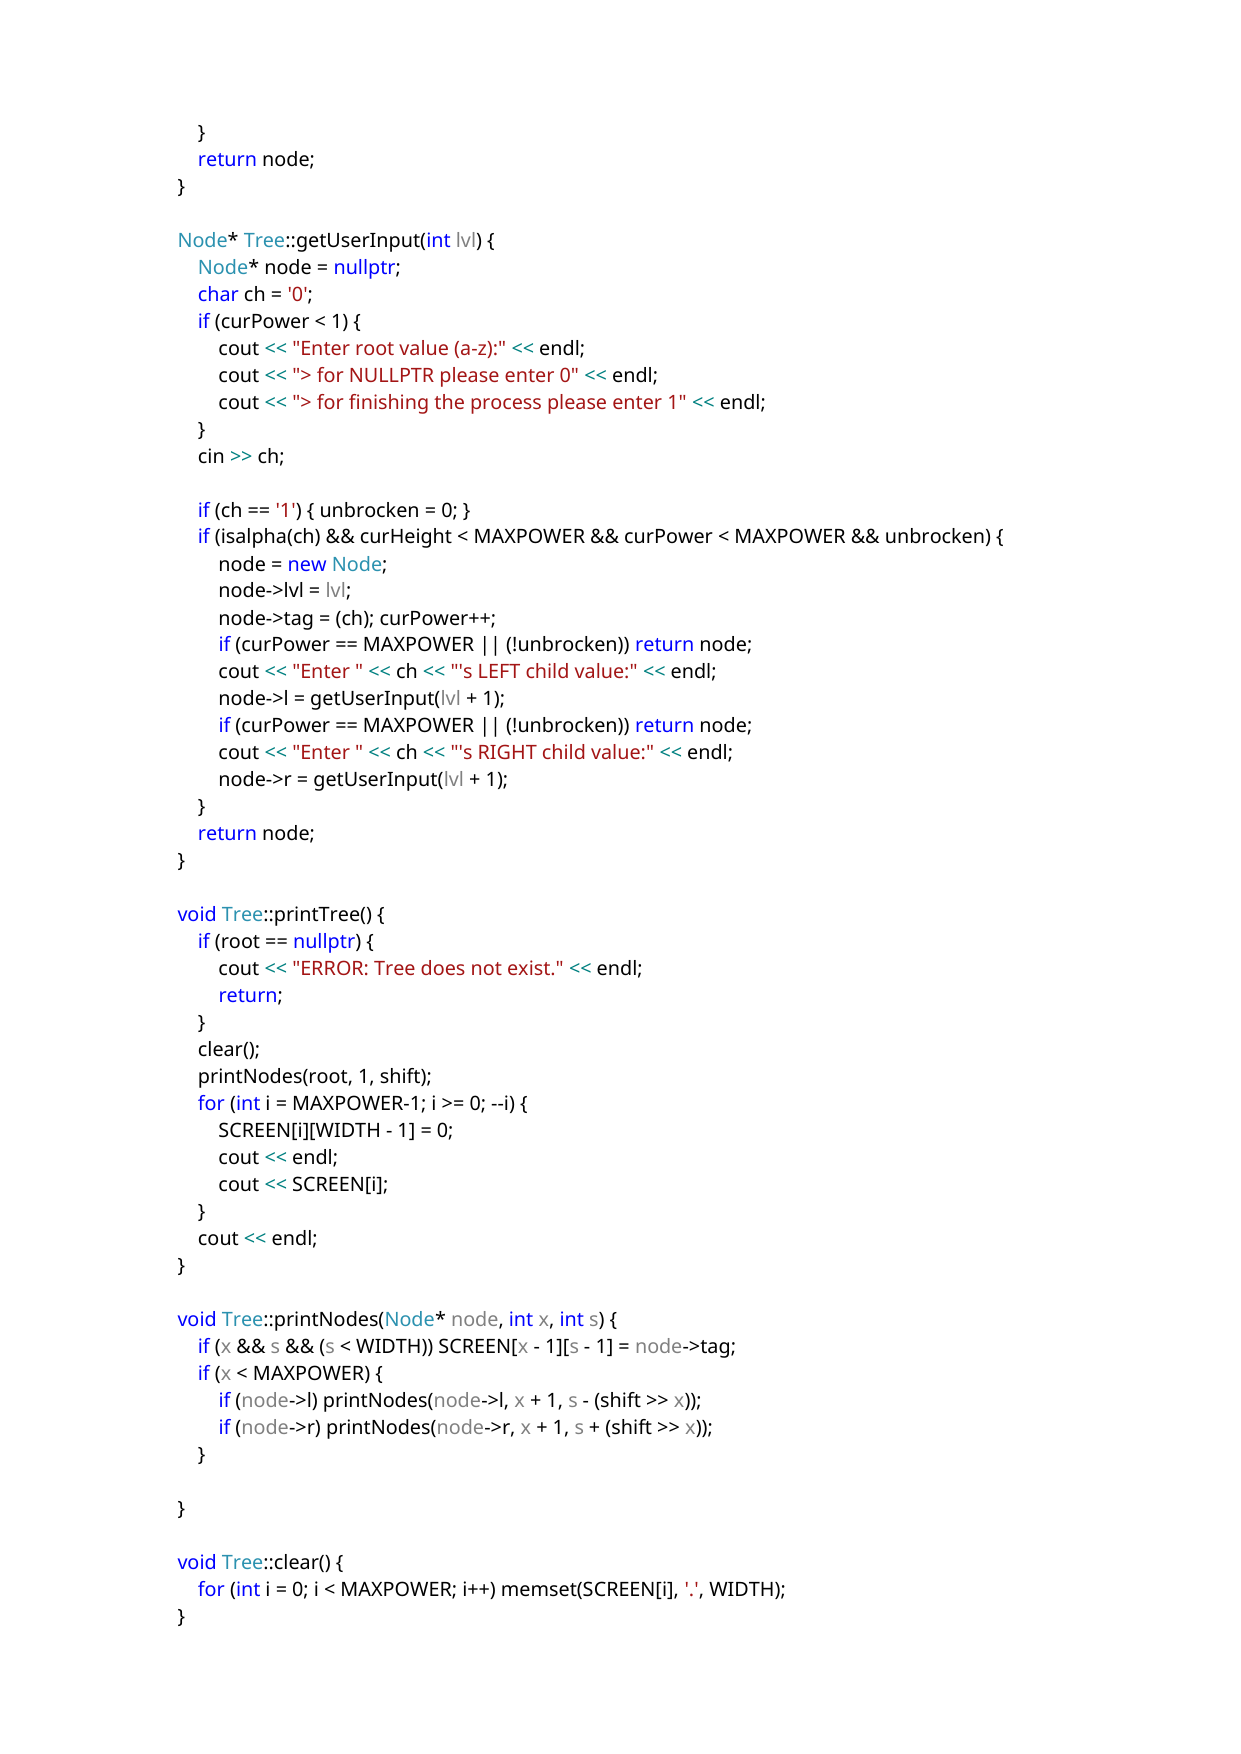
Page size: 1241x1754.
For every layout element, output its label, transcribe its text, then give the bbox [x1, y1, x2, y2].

text cout << SCREEN[i]; [177, 1170, 1152, 1197]
text if (ch == '1') { unbrocken = 0; } [177, 496, 1152, 523]
text } [177, 1197, 1152, 1224]
text cout << "Enter " << ch << "'s LEFT child value:" << endl; [177, 658, 1152, 685]
text SCREEN[i][WIDTH - 1] = 0; [177, 1116, 1152, 1143]
text void Tree::clear() { [177, 1548, 1152, 1575]
text node->tag = (ch); curPower++; [177, 604, 1152, 631]
text node->lvl = lvl; [177, 577, 1152, 604]
text if (node->r) printNodes(node->r, x + 1, s + (shift >> x)); [177, 1413, 1152, 1440]
text if (curPower < 1) { [177, 307, 1152, 334]
text } [177, 847, 1152, 873]
text cout << "> for NULLPTR please enter 0" << endl; [177, 361, 1152, 388]
text } [177, 1251, 1152, 1278]
text for (int i = 0; i < MAXPOWER; i++) memset(SCREEN[i], '.', WIDTH); [177, 1575, 1152, 1602]
text } [177, 1494, 1152, 1521]
text } [177, 415, 1152, 442]
text cout << "Enter " << ch << "'s RIGHT child value:" << endl; [177, 739, 1152, 766]
text printNodes(root, 1, shift); [177, 1062, 1152, 1089]
text node = new Node; [177, 550, 1152, 577]
text if (curPower == MAXPOWER || (!unbrocken)) return node; [177, 631, 1152, 658]
text } [177, 1602, 1152, 1629]
text } [177, 1440, 1152, 1467]
text clear(); [177, 1035, 1152, 1062]
text return; [177, 981, 1152, 1008]
text cout << "Enter root value (a-z):" << endl; [177, 334, 1152, 361]
text void Tree::printTree() { [177, 901, 1152, 927]
text char ch = '0'; [177, 280, 1152, 307]
text cout << endl; [177, 1143, 1152, 1170]
text } [177, 793, 1152, 819]
text if (curPower == MAXPOWER || (!unbrocken)) return node; [177, 712, 1152, 739]
text if (root == nullptr) { [177, 927, 1152, 954]
text if (node->l) printNodes(node->l, x + 1, s - (shift >> x)); [177, 1386, 1152, 1413]
text if (isalpha(ch) && curHeight < MAXPOWER && curPower < MAXPOWER && unbrocken) { [177, 523, 1152, 550]
text if (x < MAXPOWER) { [177, 1359, 1152, 1386]
text } [177, 172, 1152, 199]
text Node* Tree::getUserInput(int lvl) { [177, 226, 1152, 253]
text } [177, 1008, 1152, 1035]
text } [177, 118, 1152, 145]
text for (int i = MAXPOWER-1; i >= 0; --i) { [177, 1089, 1152, 1116]
text cout << "> for finishing the process please enter 1" << endl; [177, 388, 1152, 415]
text return node; [177, 819, 1152, 847]
text return node; [177, 145, 1152, 172]
text cin >> ch; [177, 442, 1152, 469]
text cout << endl; [177, 1224, 1152, 1251]
text void Tree::printNodes(Node* node, int x, int s) { [177, 1305, 1152, 1332]
text node->r = getUserInput(lvl + 1); [177, 766, 1152, 793]
text cout << "ERROR: Tree does not exist." << endl; [177, 954, 1152, 981]
text if (x && s && (s < WIDTH)) SCREEN[x - 1][s - 1] = node->tag; [177, 1332, 1152, 1359]
text node->l = getUserInput(lvl + 1); [177, 685, 1152, 712]
text Node* node = nullptr; [177, 253, 1152, 280]
